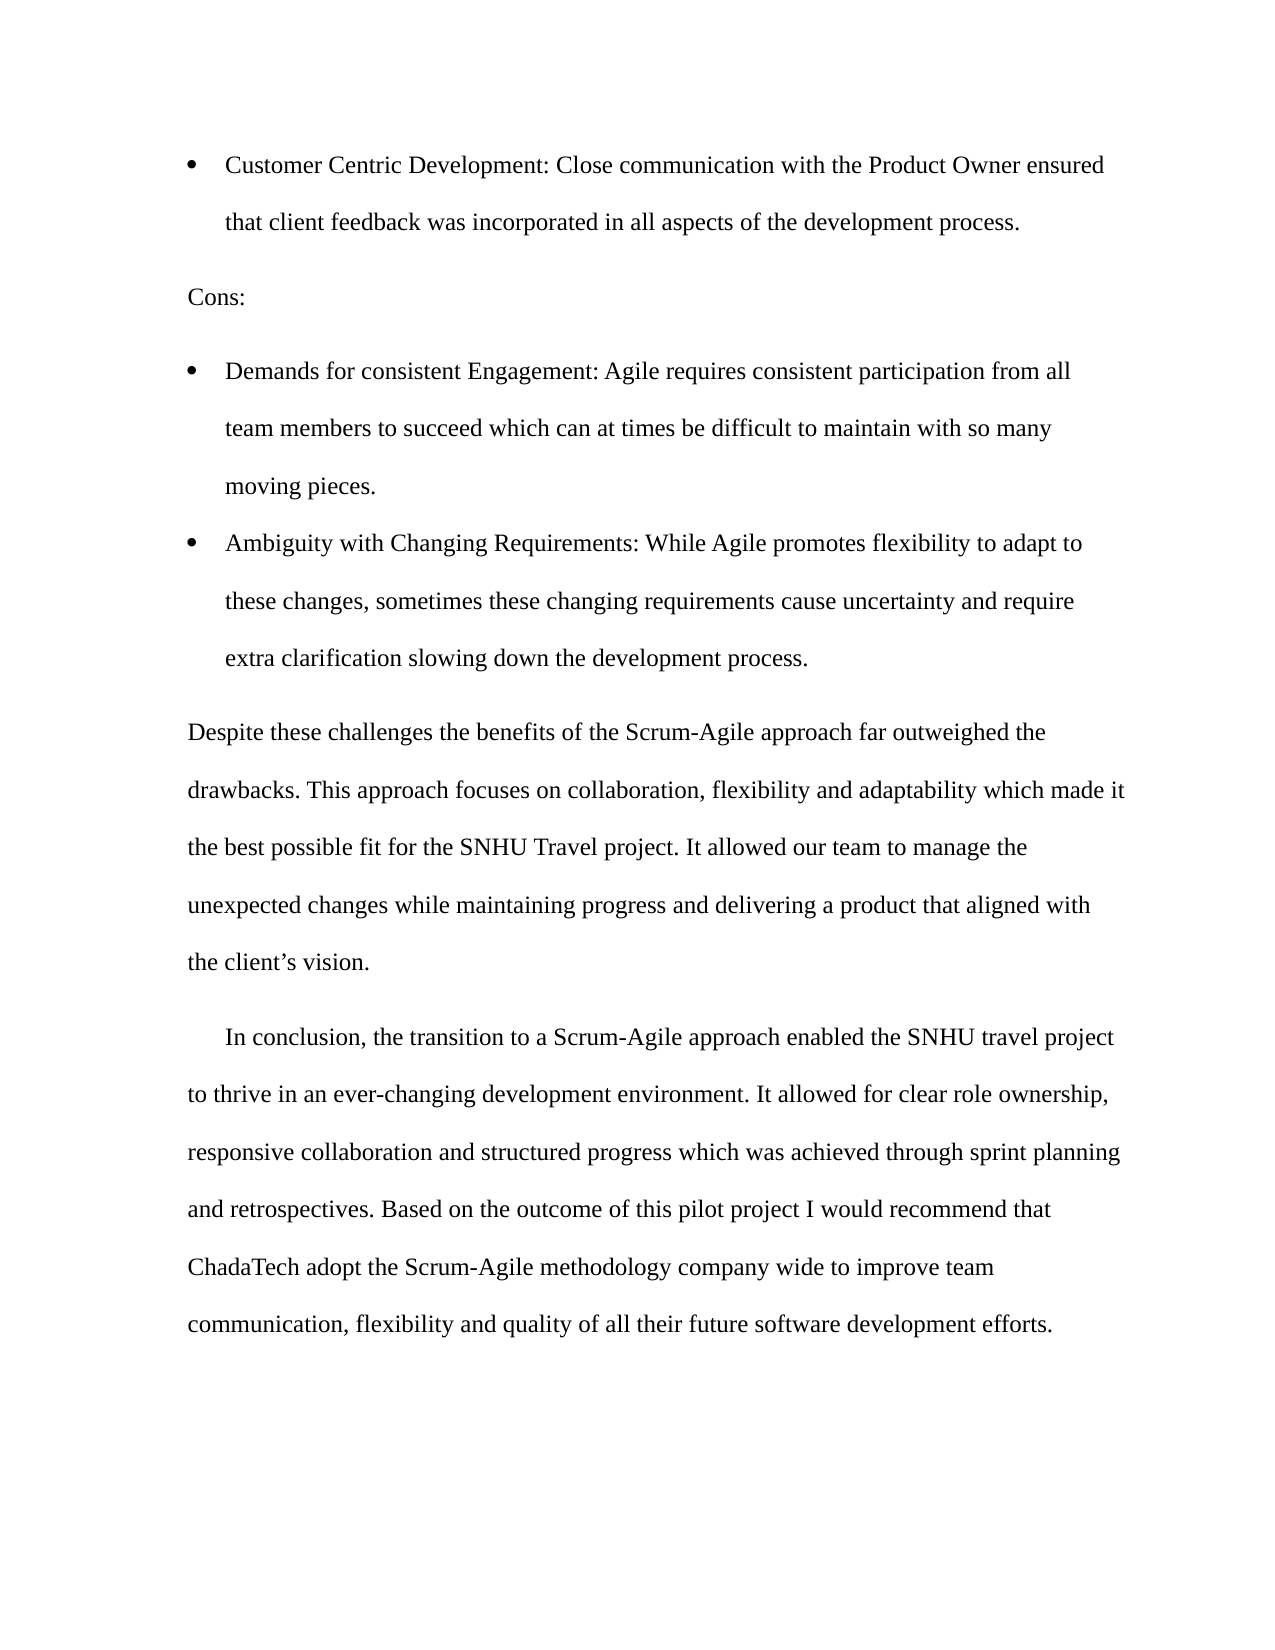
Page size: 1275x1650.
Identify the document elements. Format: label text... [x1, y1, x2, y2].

list Ambiguity with Changing Requirements: While Agile promotes flexibility to adapt to these changes, sometimes these changing requirements cause uncertainty and require extra clarification slowing down the development process. [187, 528, 1125, 672]
list Customer Centric Development: Close communication with the Product Owner ensured that client feedback was incorporated in all aspects of the development process. [187, 150, 1125, 236]
list Demands for consistent Engagement: Agile requires consistent participation from all team members to succeed which can at times be difficult to maintain with so many moving pieces. [187, 356, 1125, 499]
text In conclusion, the transition to a Scrum-Agile approach enabled the SNHU travel project to thrive in an ever-changing development environment. It allowed for clear role ownership, responsive collaboration and structured progress which was achieved through sprint planning and retrospectives. Based on the outcome of this pilot project I would recommend that ChadaTech adopt the Scrum-Agile methodology company wide to improve team communication, flexibility and quality of all their future software development efforts. [187, 1022, 1125, 1338]
text Despite these challenges the benefits of the Scrum-Agile approach far outweighed the drawbacks. This approach focuses on collaboration, flexibility and adaptability which made it the best possible fit for the SNHU Travel project. It allowed our team to manage the unexpected changes while maintaining progress and delivering a product that aligned with the client’s vision. [187, 717, 1125, 976]
text Cons: [187, 282, 1125, 310]
